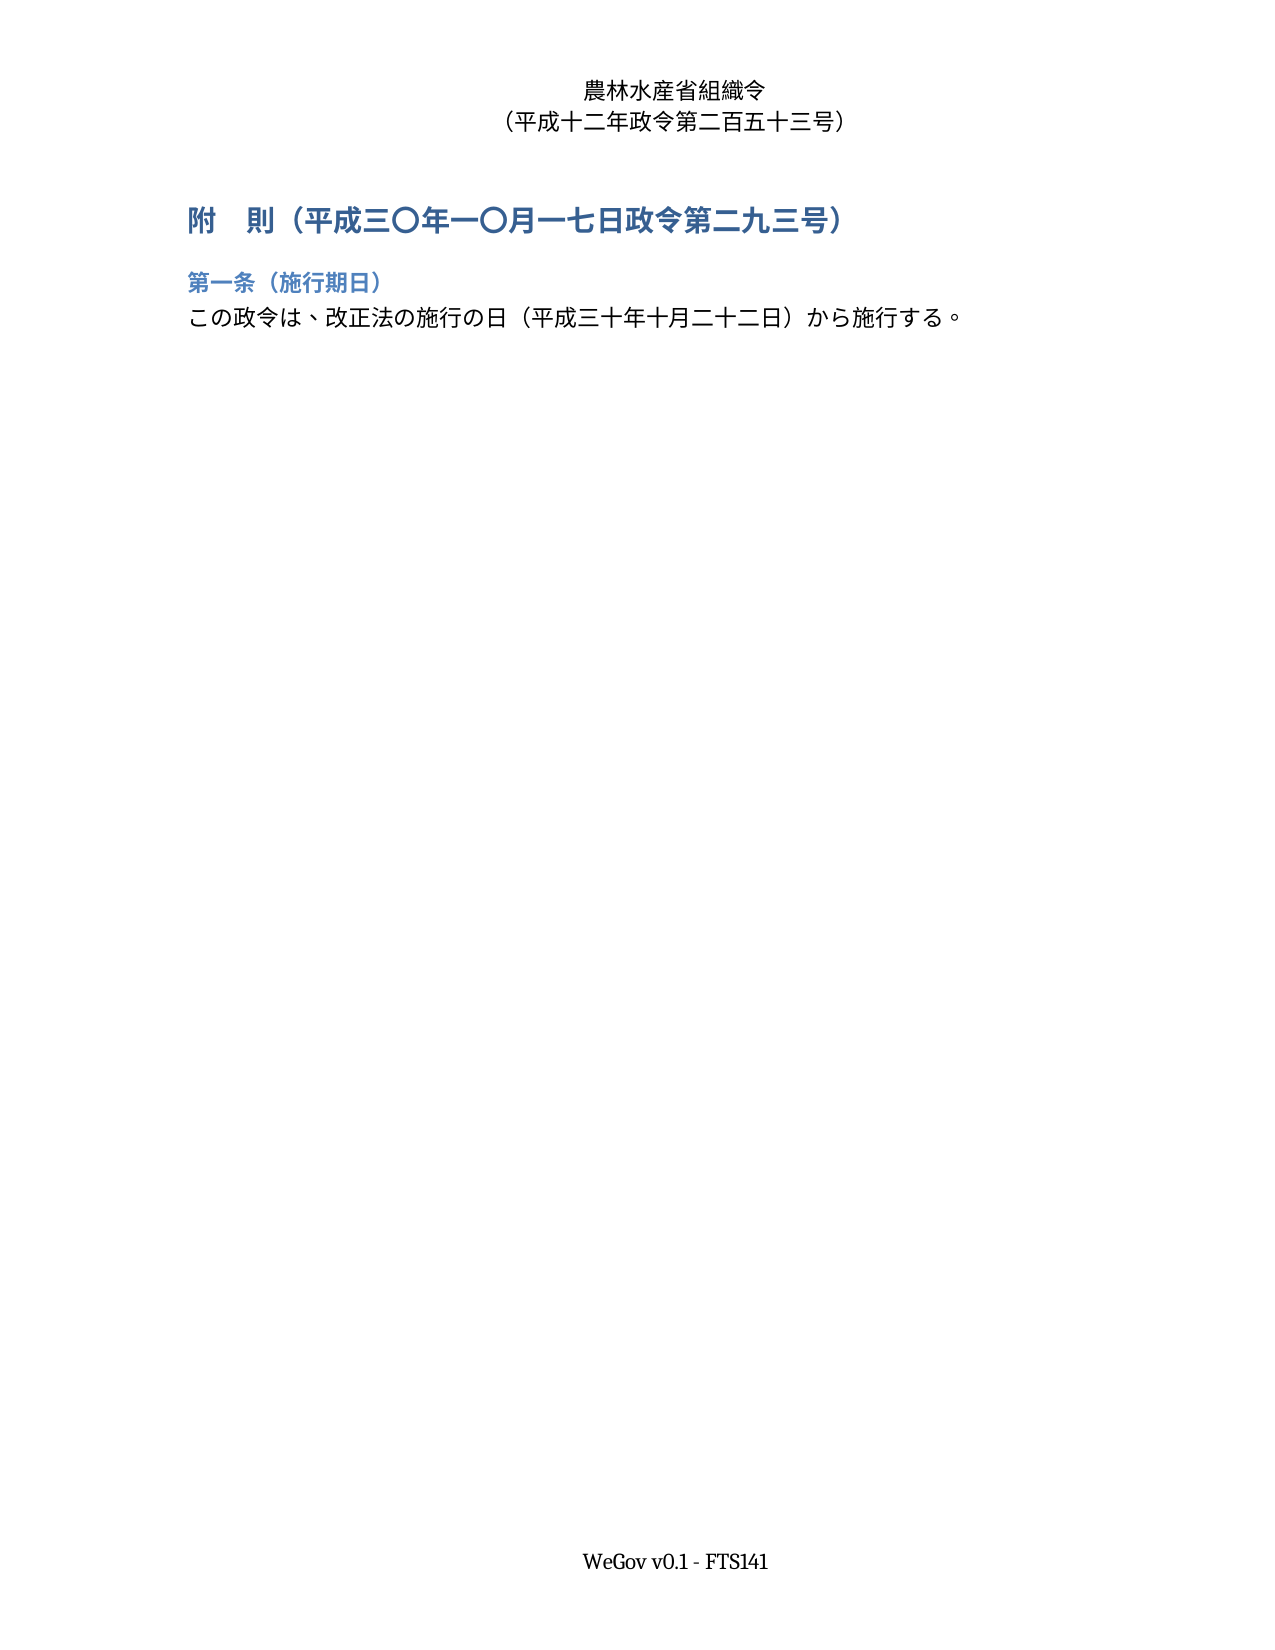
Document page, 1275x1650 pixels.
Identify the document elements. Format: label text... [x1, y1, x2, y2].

subtitle 第一条（施行期日） [187, 266, 1087, 298]
subtitle 附 則（平成三〇年一〇月一七日政令第二九三号） [187, 200, 1087, 240]
text この政令は、改正法の施行の日（平成三十年十月二十二日）から施行する。 [187, 302, 1087, 334]
